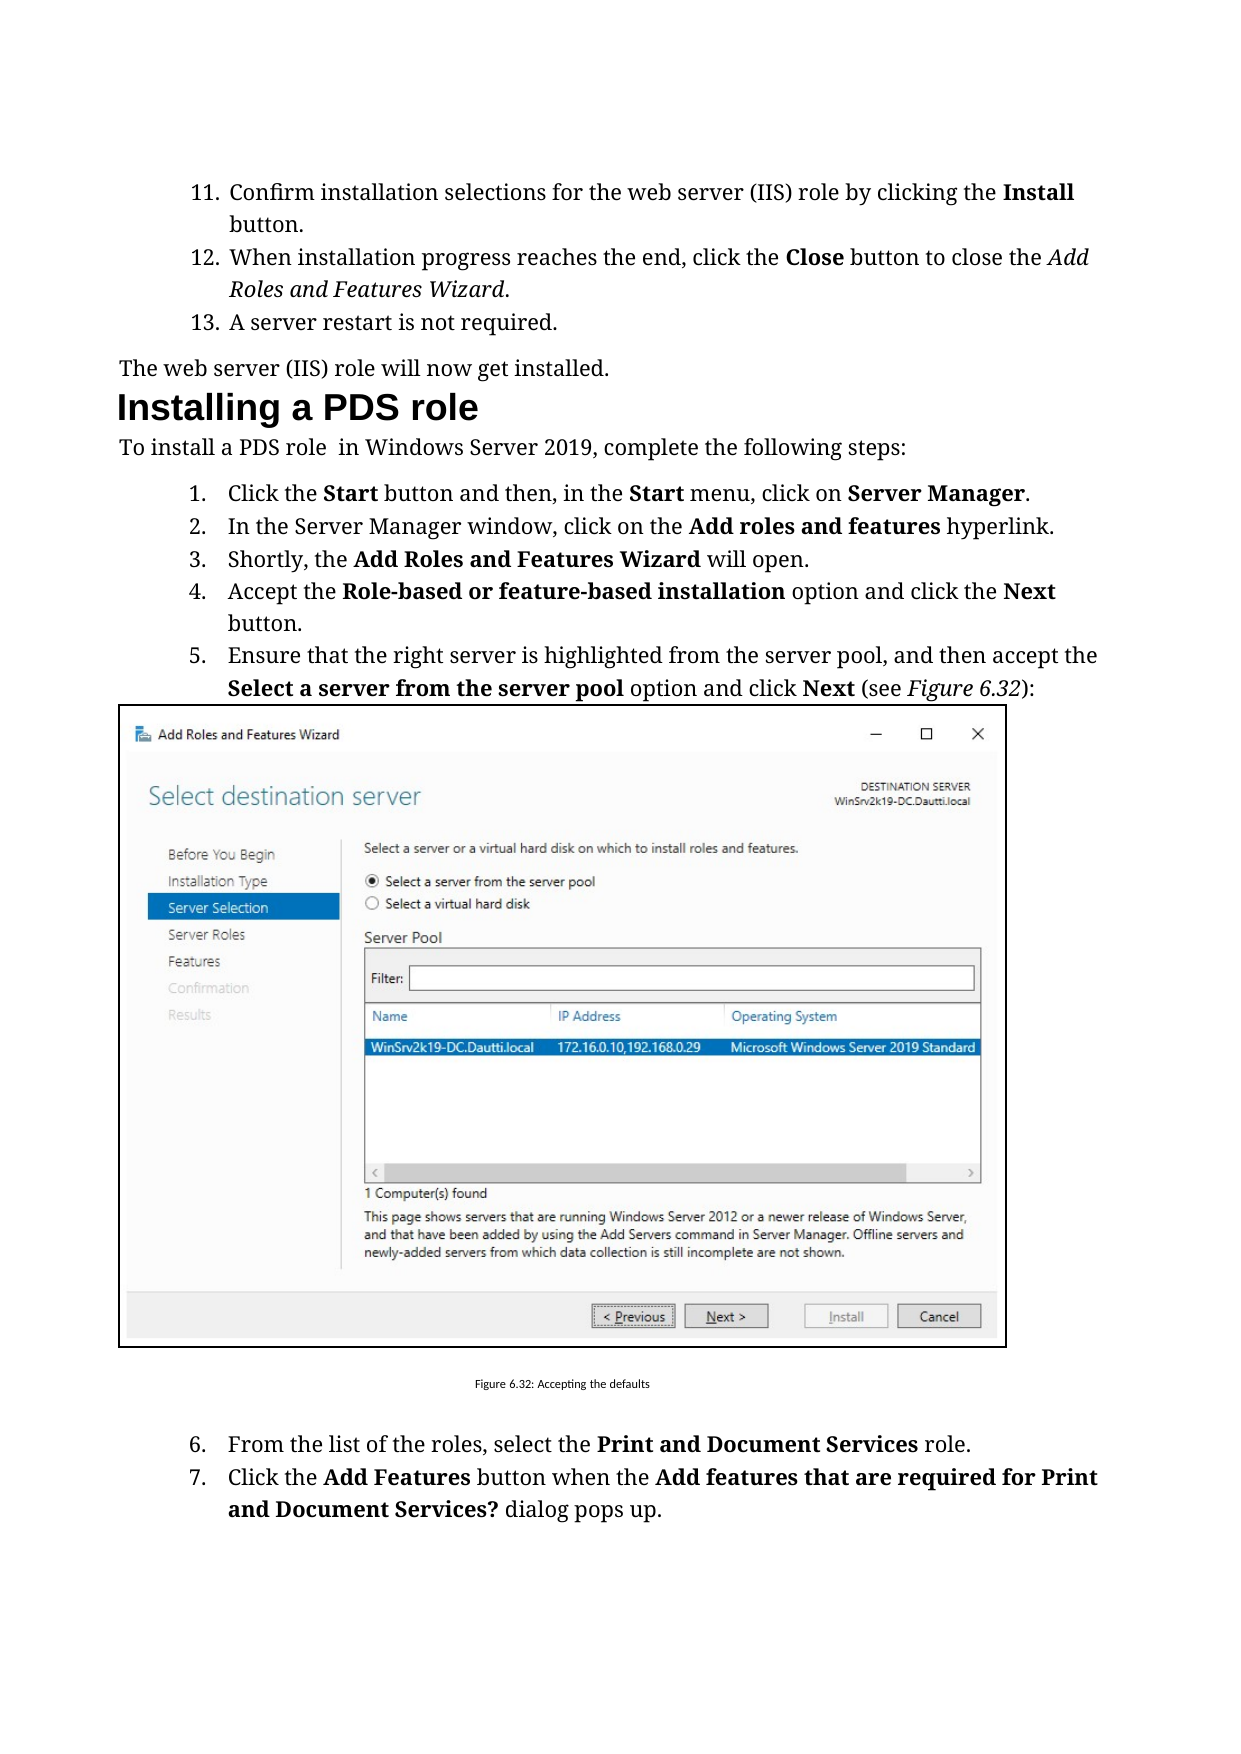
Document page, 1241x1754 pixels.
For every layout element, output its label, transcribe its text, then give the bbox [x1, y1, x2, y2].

list When installation progress reaches the end, click the Close button to close the Add Roles and Features Wizard. [190, 242, 1121, 304]
picture [120, 706, 1005, 1346]
list A server restart is not required. [190, 307, 1121, 336]
list Shortly, the Add Roles and Features Wizard will open. [189, 543, 1121, 573]
text To install a PDS role in Windows Server 2019, complete the following steps: [119, 431, 1121, 461]
text The web server (IIS) role will now get installed. [119, 353, 1121, 383]
list From the list of the roles, select the Print and Document Services role. [189, 1429, 1121, 1459]
list In the Server Manager window, click on the Add roles and features hyperlink. [189, 511, 1121, 541]
list Click the Add Features button when the Add features that are required for Print and Document Services? dialog pops up. [189, 1461, 1121, 1523]
list Confirm installation selections for the web server (IIS) role by clicking the Install button. [190, 177, 1121, 239]
subtitle Installing a PDS role [117, 386, 1119, 429]
list Ensure that the right server is highlighted from the server pool, and then accept the Select a server from the server pool option and click Next (see Figure 6.32): [189, 640, 1121, 702]
list Click the Start button and then, in the Start menu, click on Server Manager. [189, 478, 1121, 508]
list Accept the Role-based or feature-based installation option and click the Next button. [189, 576, 1121, 638]
